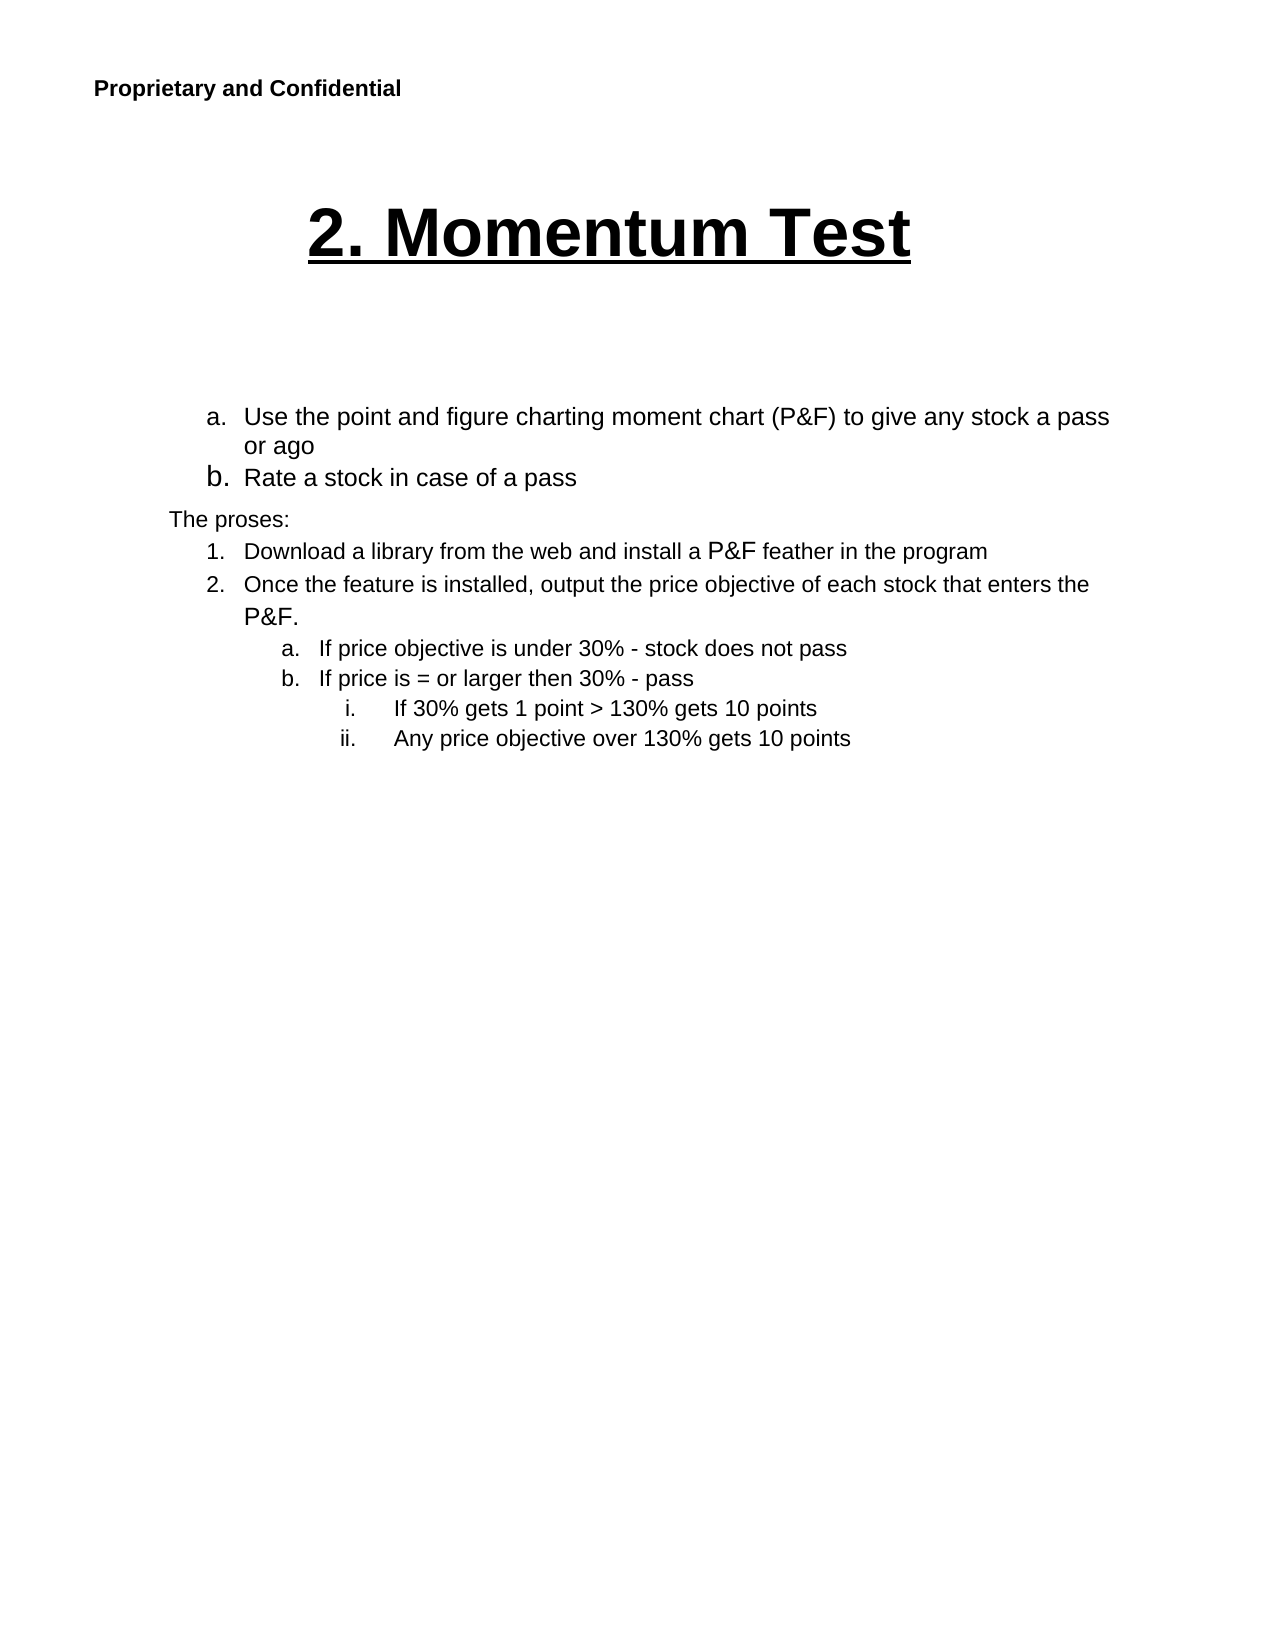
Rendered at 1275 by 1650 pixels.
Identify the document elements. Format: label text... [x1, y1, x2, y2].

list If price objective is under 30% - stock does not pass [281, 635, 1125, 661]
subtitle Rate a stock in case of a pass [206, 459, 1125, 493]
text The proses: [169, 506, 1125, 532]
subtitle Use the point and figure charting moment chart (P&F) to give any stock a pass or ago [206, 402, 1125, 459]
list Any price objective over 130% gets 10 points [356, 725, 1125, 782]
list Once the feature is installed, output the price objective of each stock that enters the P&F. [206, 569, 1125, 631]
list Download a library from the web and install a P&F feather in the program [206, 536, 1125, 564]
list If price is = or larger then 30% - pass [281, 665, 1125, 691]
list If 30% gets 1 point > 130% gets 10 points [356, 695, 1125, 722]
subtitle 2. Momentum Test [94, 192, 1125, 271]
